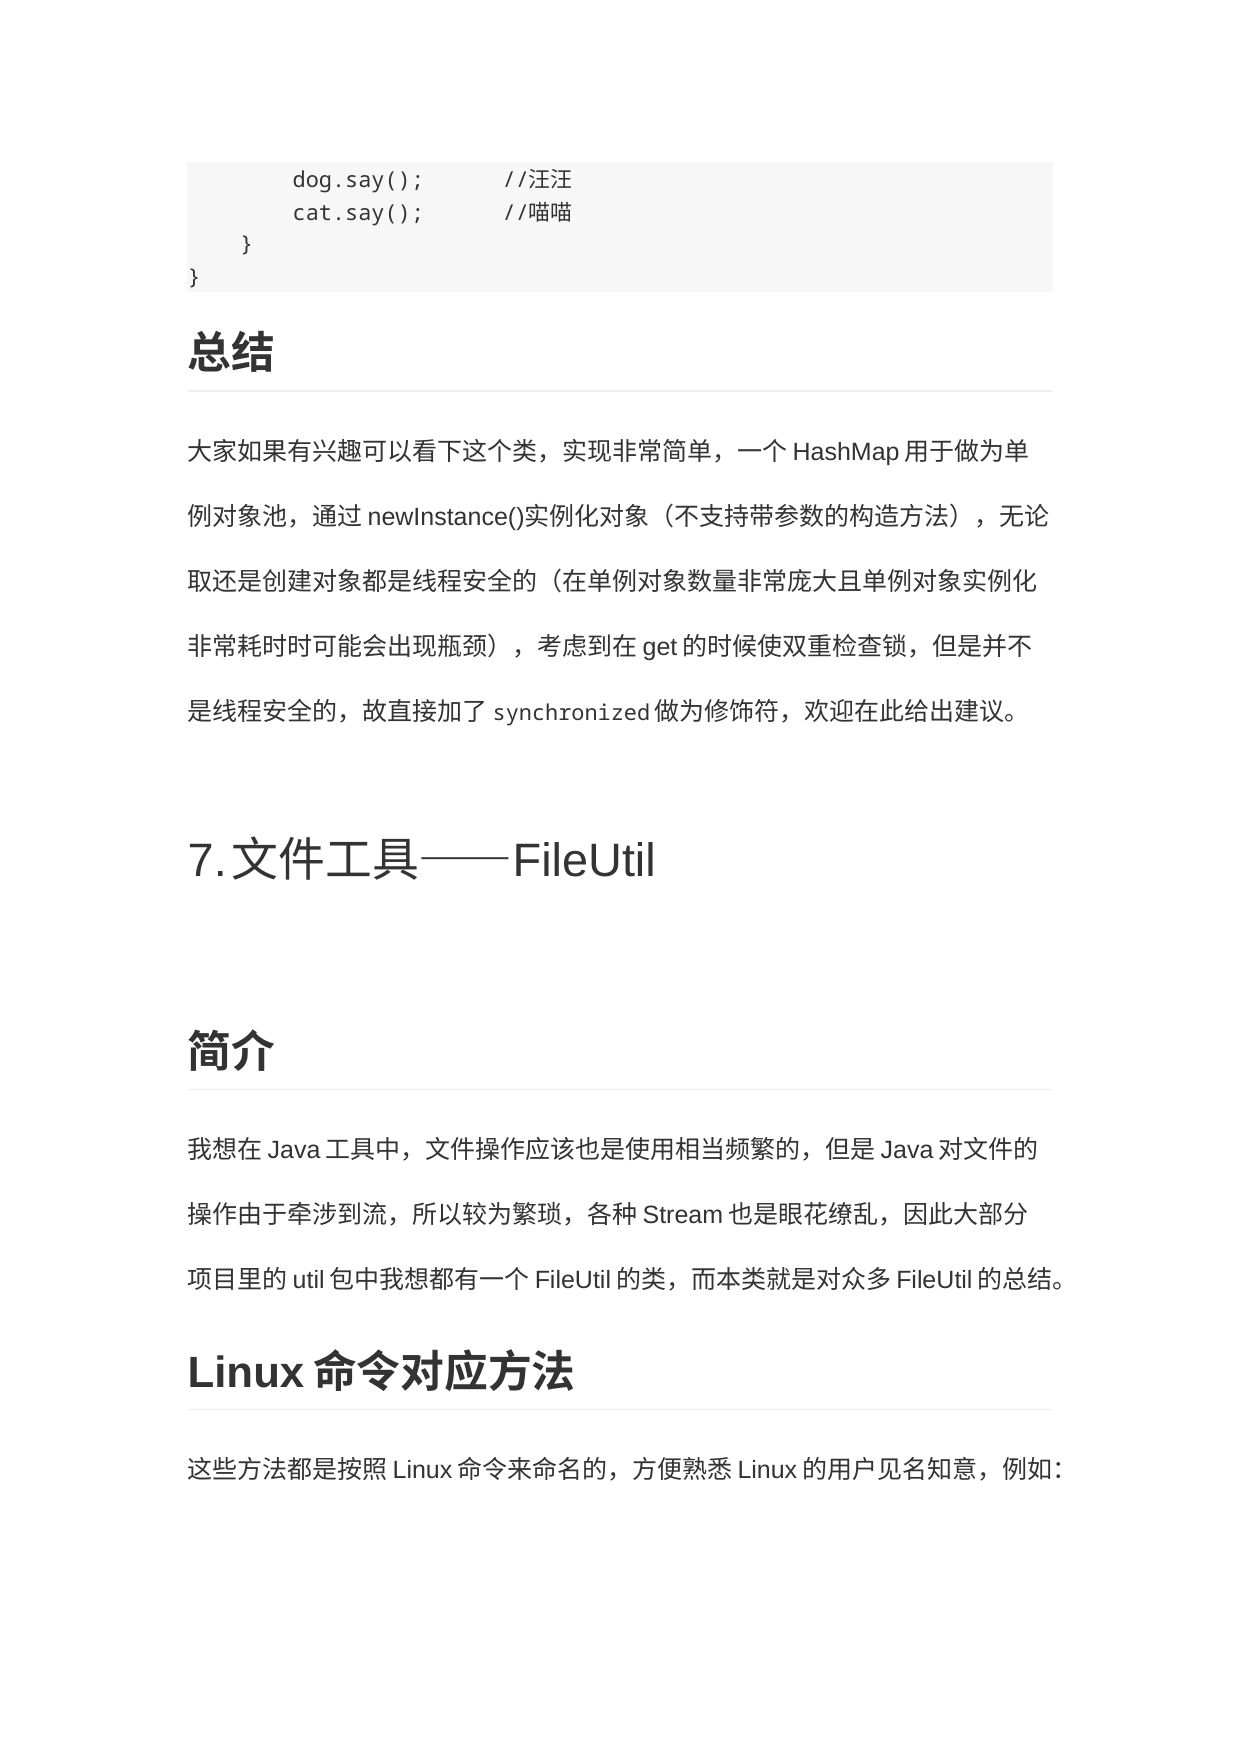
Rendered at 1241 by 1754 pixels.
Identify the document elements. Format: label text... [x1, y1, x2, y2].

text } [187, 227, 1053, 259]
text dog.say(); //汪汪 [187, 162, 1053, 194]
text } [187, 259, 1053, 292]
subtitle 简介 [187, 1016, 1053, 1090]
text 这些方法都是按照Linux命令来命名的，方便熟悉Linux的用户见名知意，例如： [187, 1435, 1053, 1500]
text 我想在Java工具中，文件操作应该也是使用相当频繁的，但是Java对文件的操作由于牵涉到流，所以较为繁琐，各种Stream也是眼花缭乱，因此大部分项目里的util包中我想都有一个FileUtil的类，而本类就是对众多FileUtil的总结。 [187, 1115, 1053, 1310]
subtitle 文件工具——FileUtil [187, 807, 818, 904]
text cat.say(); //喵喵 [187, 194, 1053, 227]
text 大家如果有兴趣可以看下这个类，实现非常简单，一个HashMap用于做为单例对象池，通过newInstance()实例化对象（不支持带参数的构造方法），无论取还是创建对象都是线程安全的（在单例对象数量非常庞大且单例对象实例化非常耗时时可能会出现瓶颈），考虑到在get的时候使双重检查锁，但是并不是线程安全的，故直接加了synchronized做为修饰符，欢迎在此给出建议。 [187, 417, 1053, 742]
subtitle Linux命令对应方法 [187, 1335, 1053, 1410]
subtitle 总结 [187, 317, 1053, 392]
